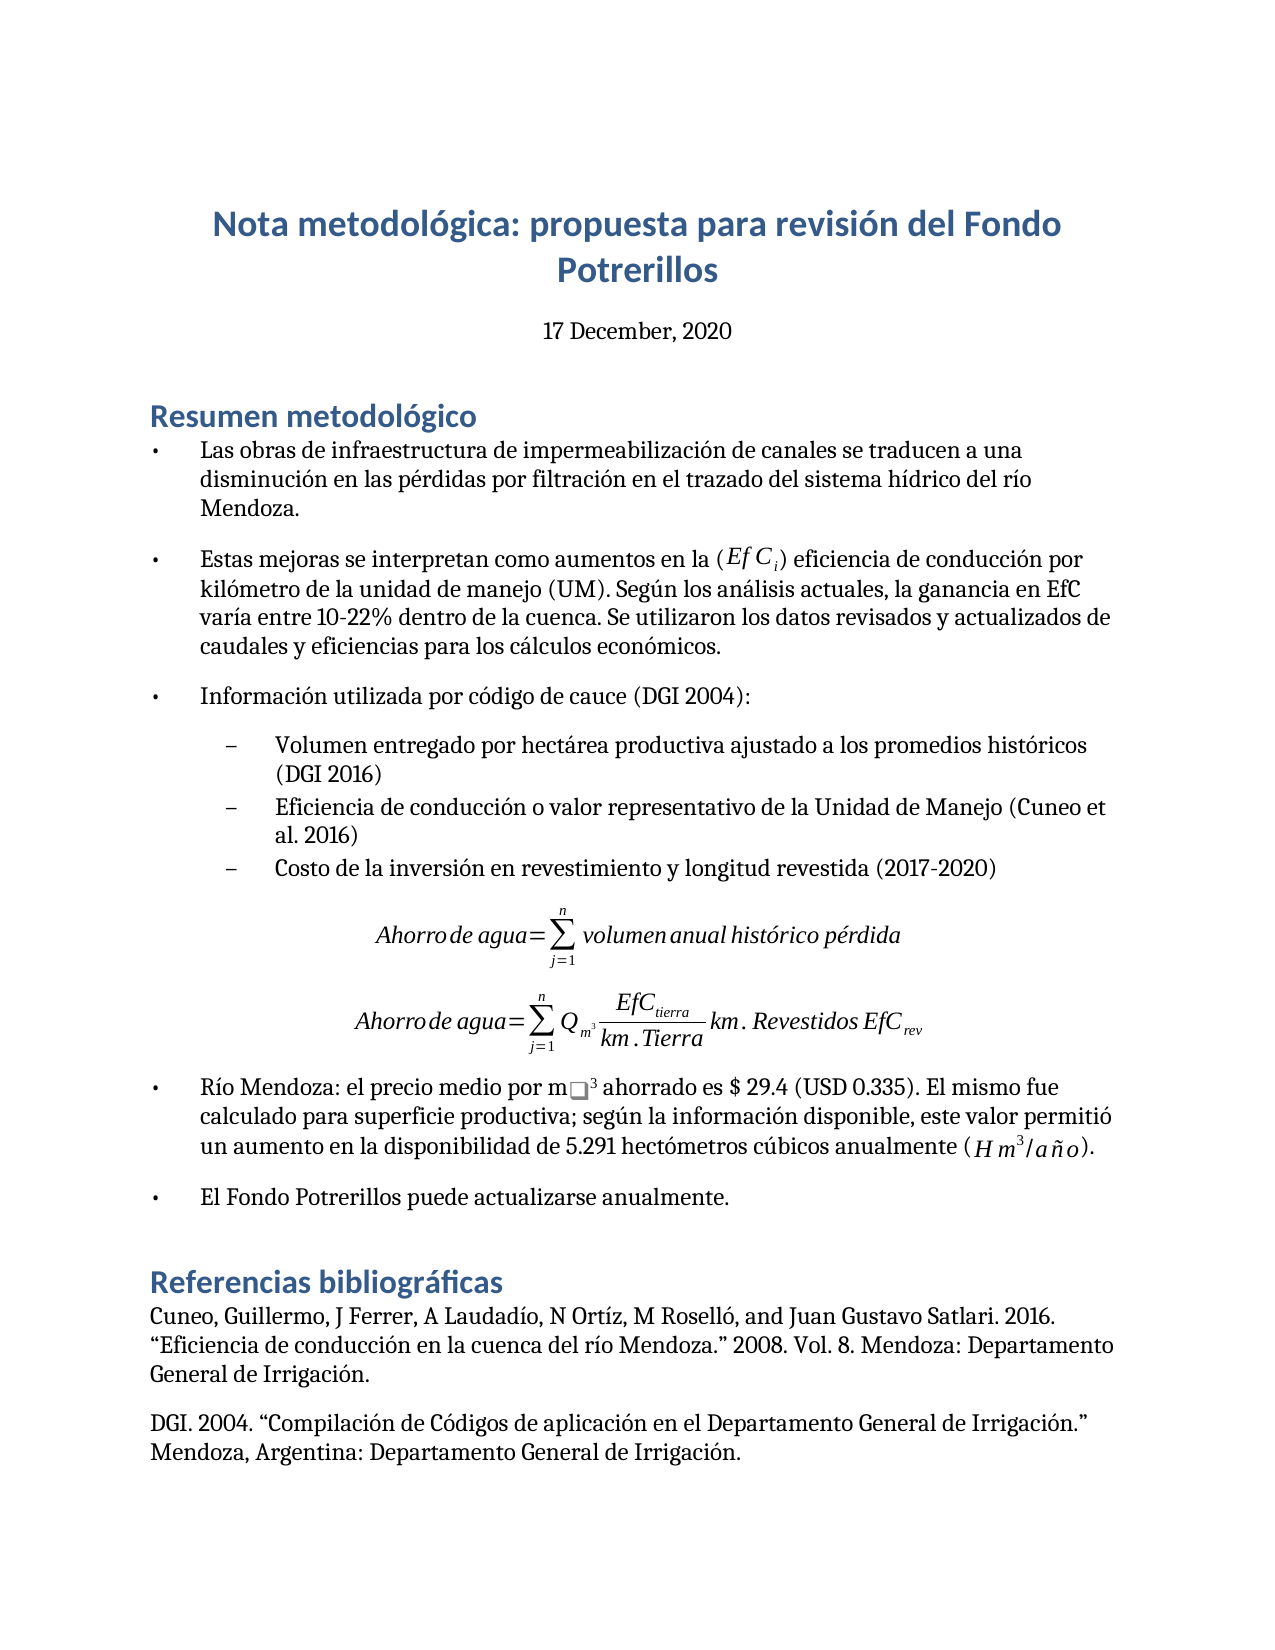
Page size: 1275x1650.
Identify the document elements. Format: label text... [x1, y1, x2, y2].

list Río Mendoza: el precio medio por m ahorrado es $ 29.4 (USD 0.335). El mismo fue calculado para superficie productiva; según la información disponible, este valor permitió un aumento en la disponibilidad de 5.291 hectómetros cúbicos anualmente (). [150, 1073, 1125, 1162]
list Las obras de infraestructura de impermeabilización de canales se traducen a una disminución en las pérdidas por filtración en el trazado del sistema hídrico del río Mendoza. [150, 436, 1125, 522]
list Estas mejoras se interpretan como aumentos en la () eficiencia de conducción por kilómetro de la unidad de manejo (UM). Según los análisis actuales, la ganancia en EfC varía entre 10-22% dentro de la cuenca. Se utilizaron los datos revisados y actualizados de caudales y eficiencias para los cálculos económicos. [150, 543, 1125, 661]
subtitle Resumen metodológico [150, 395, 1125, 436]
text Cuneo, Guillermo, J Ferrer, A Laudadío, N Ortíz, M Roselló, and Juan Gustavo Satlari. 2016. “Eficiencia de conducción en la cuenca del río Mendoza.” 2008. Vol. 8. Mendoza: Departamento General de Irrigación. [150, 1302, 1125, 1388]
list Eficiencia de conducción o valor representativo de la Unidad de Manejo (Cuneo et al. 2016) [225, 792, 1125, 850]
title Nota metodológica: propuesta para revisión del Fondo Potrerillos [150, 200, 1125, 292]
list Costo de la inversión en revestimiento y longitud revestida (2017-2020) [225, 854, 1125, 882]
text DGI. 2004. “Compilación de Códigos de aplicación en el Departamento General de Irrigación.” Mendoza, Argentina: Departamento General de Irrigación. [150, 1409, 1125, 1467]
list Información utilizada por código de cauce (DGI 2004): [150, 682, 1125, 710]
text 17 December, 2020 [150, 317, 1125, 345]
list El Fondo Potrerillos puede actualizarse anualmente. [150, 1183, 1125, 1212]
subtitle Referencias bibliográficas [150, 1262, 1125, 1302]
list Volumen entregado por hectárea productiva ajustado a los promedios históricos (DGI 2016) [225, 731, 1125, 789]
